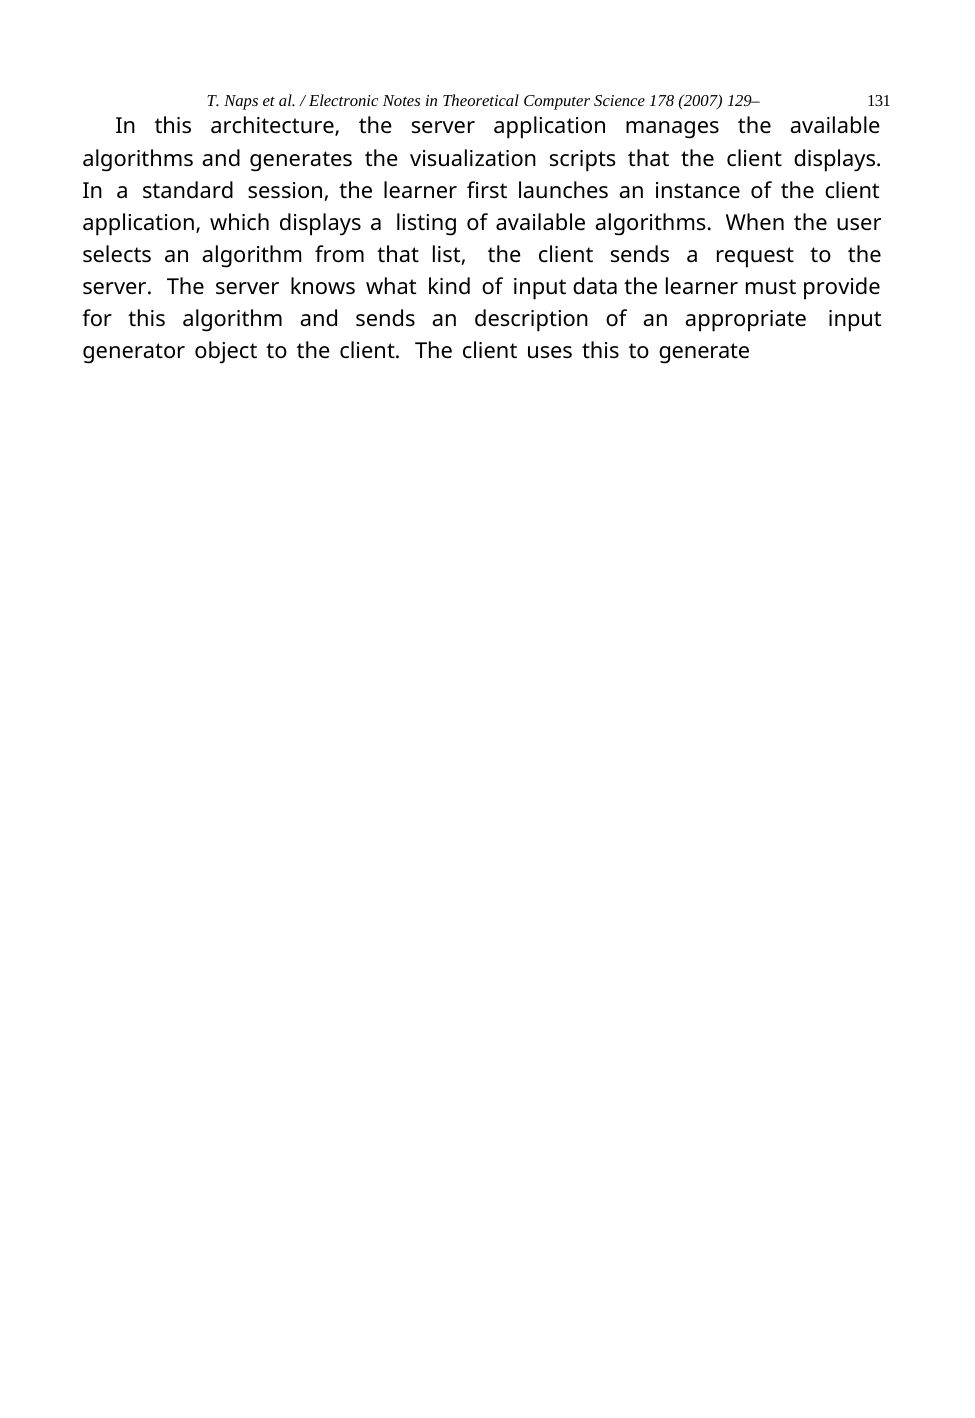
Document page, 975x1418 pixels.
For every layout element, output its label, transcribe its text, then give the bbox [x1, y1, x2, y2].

text In this architecture, the server application manages the available algorithms and generates the visualization scripts that the client displays. In a standard session, the learner first launches an instance of the client application, which displays a listing of available algorithms. When the user selects an algorithm from that list, the client sends a request to the server. The server knows what kind of input data the learner must provide for this algorithm and sends an description of an appropriate input generator object to the client. The client uses this to generate [82, 110, 882, 365]
